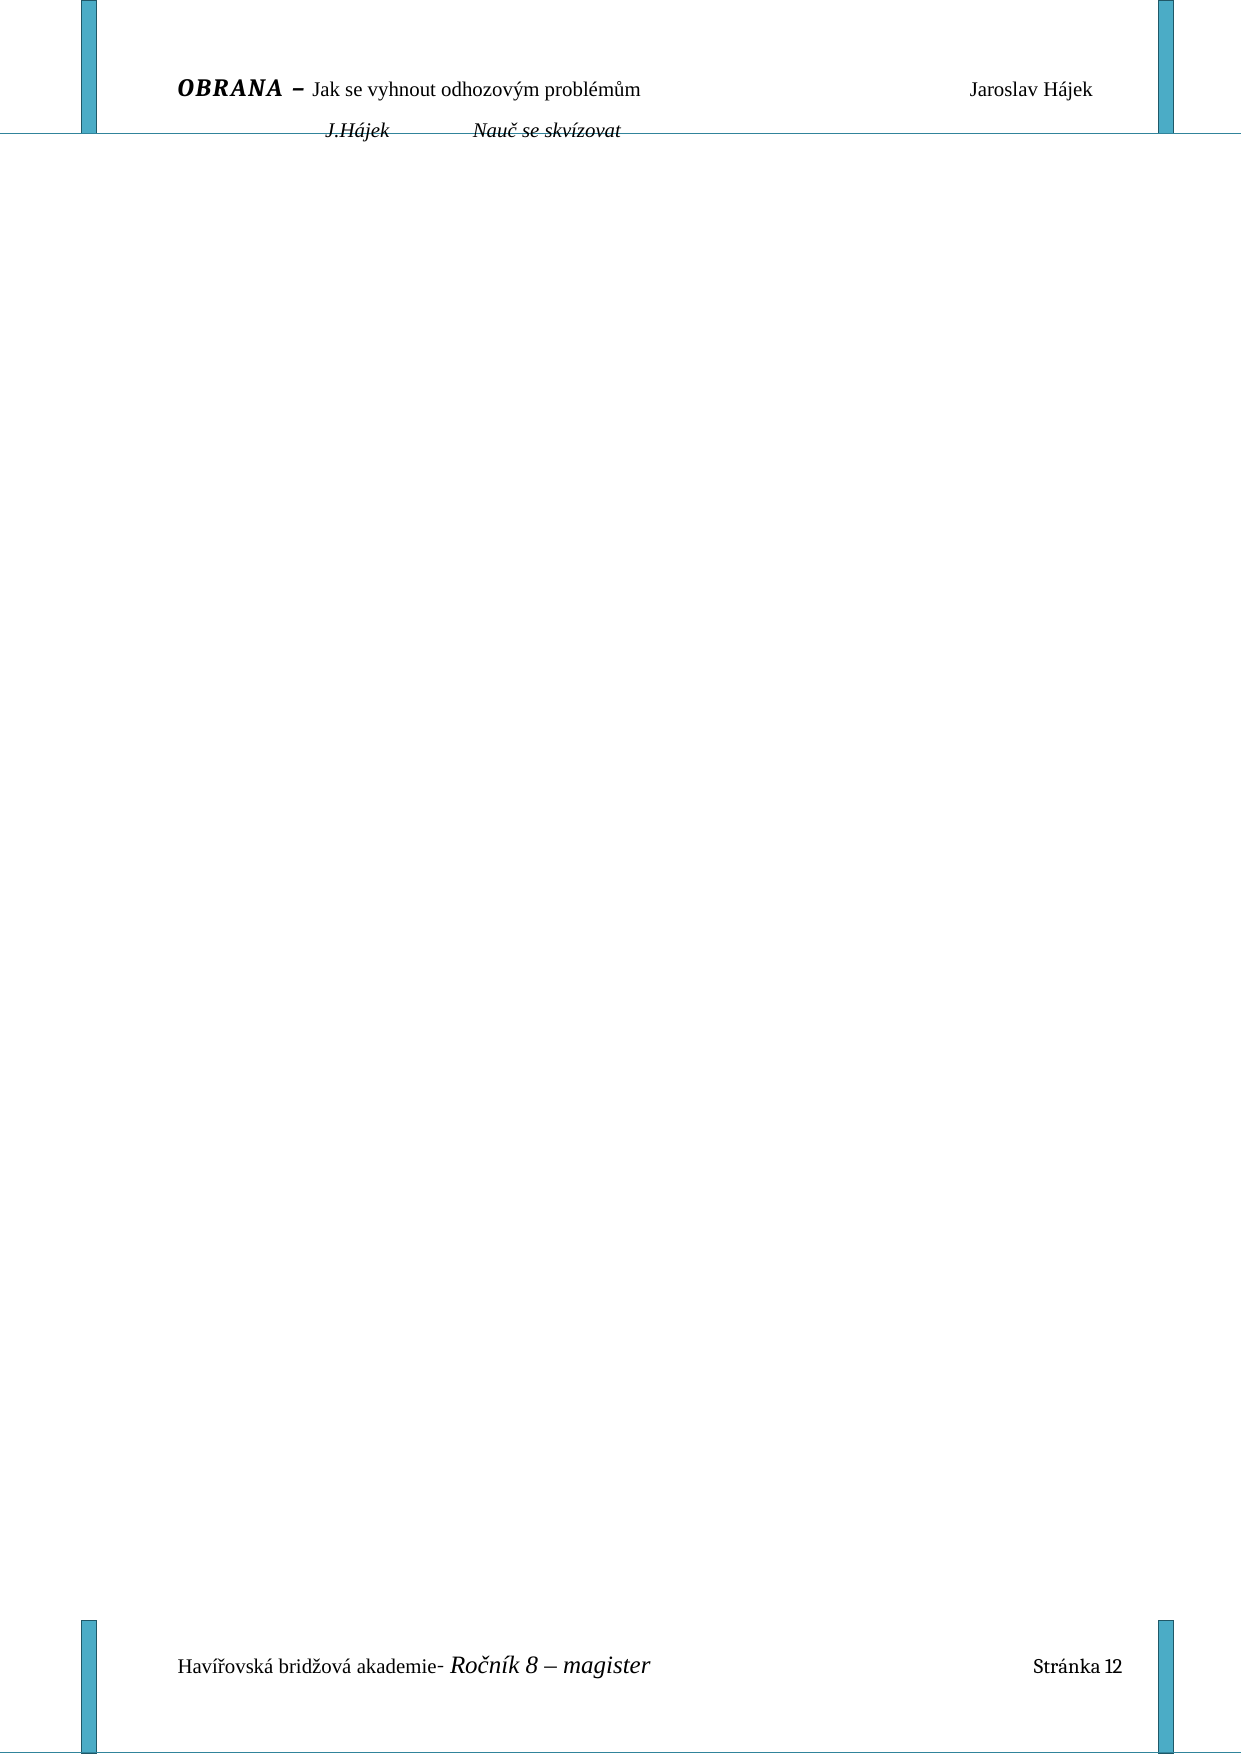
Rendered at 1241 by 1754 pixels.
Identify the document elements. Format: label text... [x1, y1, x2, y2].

text J.Hájek Nauč se skvízovat [177, 118, 1092, 142]
